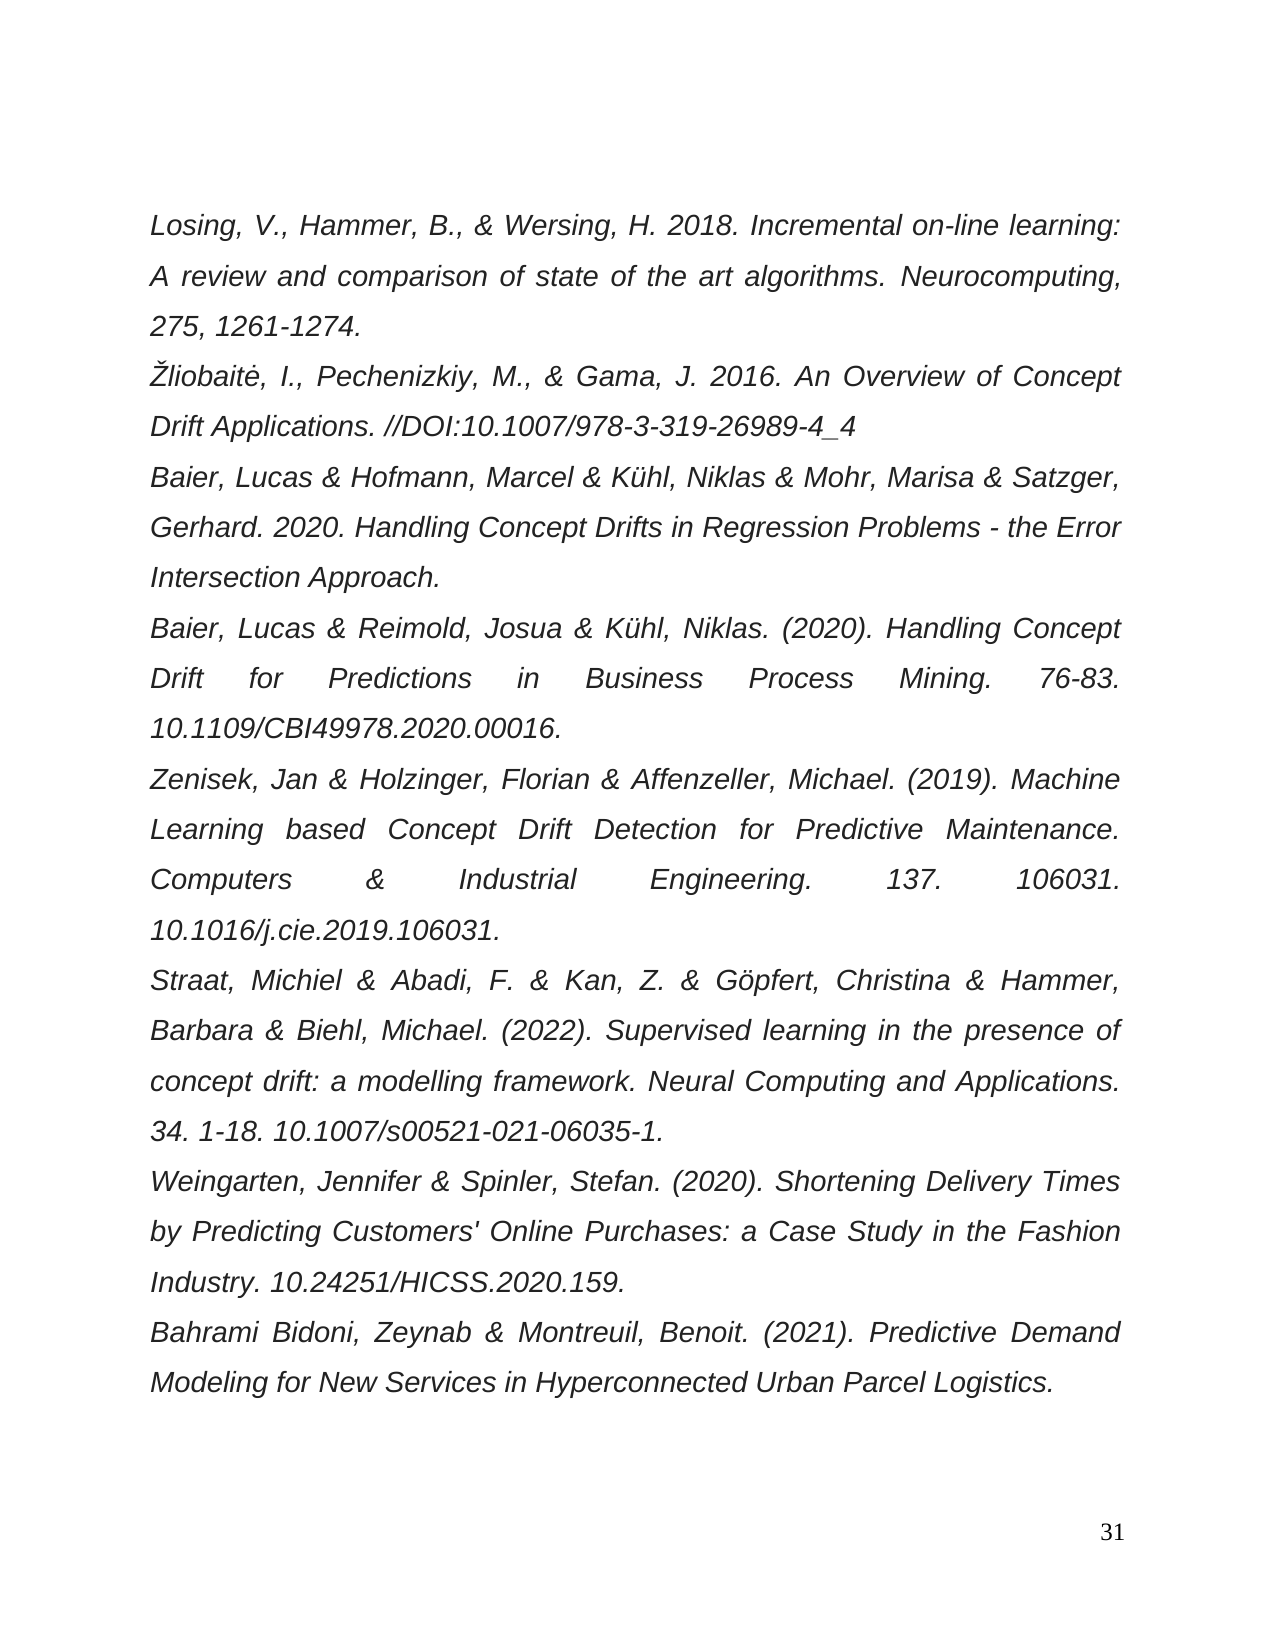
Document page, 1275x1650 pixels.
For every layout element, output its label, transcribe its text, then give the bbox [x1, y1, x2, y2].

text Baier, Lucas & Hofmann, Marcel & Kühl, Niklas & Mohr, Marisa & Satzger, Gerhard. 2020. Handling Concept Drifts in Regression Problems - the Error Intersection Approach. [150, 460, 1125, 594]
list Weingarten, Jennifer & Spinler, Stefan. (2020). Shortening Delivery Times by Predicting Customers' Online Purchases: a Case Study in the Fashion Industry. 10.24251/HICSS.2020.159. [150, 1164, 1125, 1298]
text Baier, Lucas & Reimold, Josua & Kühl, Niklas. (2020). Handling Concept Drift for Predictions in Business Process Mining. 76-83. 10.1109/CBI49978.2020.00016. [150, 611, 1125, 745]
text Žliobaitė, I., Pechenizkiy, M., & Gama, J. 2016. An Overview of Concept Drift Applications. //DOI:10.1007/978-3-319-26989-4_4 [150, 359, 1125, 443]
list Straat, Michiel & Abadi, F. & Kan, Z. & Göpfert, Christina & Hammer, Barbara & Biehl, Michael. (2022). Supervised learning in the presence of concept drift: a modelling framework. Neural Computing and Applications. 34. 1-18. 10.1007/s00521-021-06035-1. [150, 963, 1125, 1147]
text Losing, V., Hammer, B., & Wersing, H. 2018. Incremental on-line learning: A review and comparison of state of the art algorithms. Neurocomputing, 275, 1261-1274. [150, 208, 1125, 342]
list Bahrami Bidoni, Zeynab & Montreuil, Benoit. (2021). Predictive Demand Modeling for New Services in Hyperconnected Urban Parcel Logistics. [150, 1315, 1125, 1399]
text Zenisek, Jan & Holzinger, Florian & Affenzeller, Michael. (2019). Machine Learning based Concept Drift Detection for Predictive Maintenance. Computers & Industrial Engineering. 137. 106031. 10.1016/j.cie.2019.106031. [150, 762, 1125, 946]
